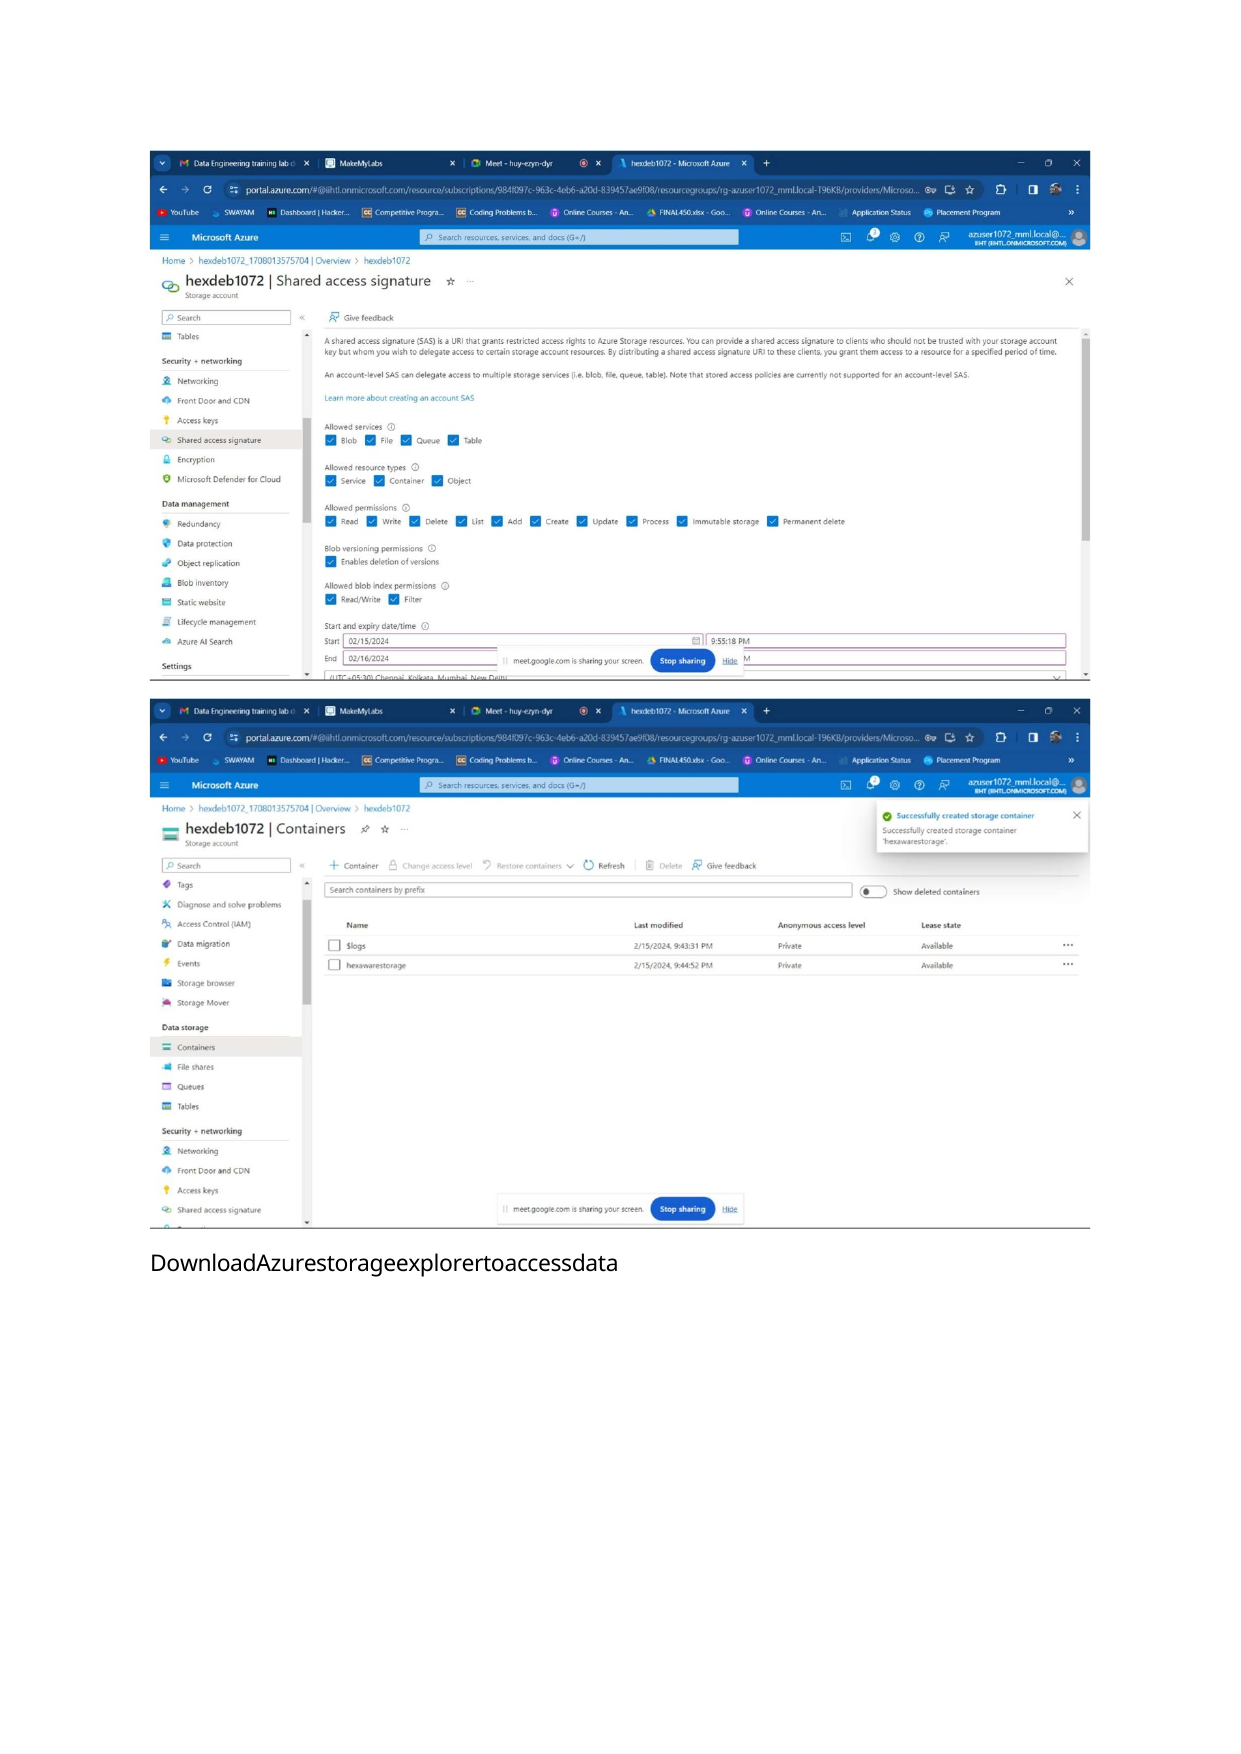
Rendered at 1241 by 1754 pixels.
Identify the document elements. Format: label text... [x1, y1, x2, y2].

picture [149, 698, 1091, 1229]
picture [149, 150, 1091, 681]
